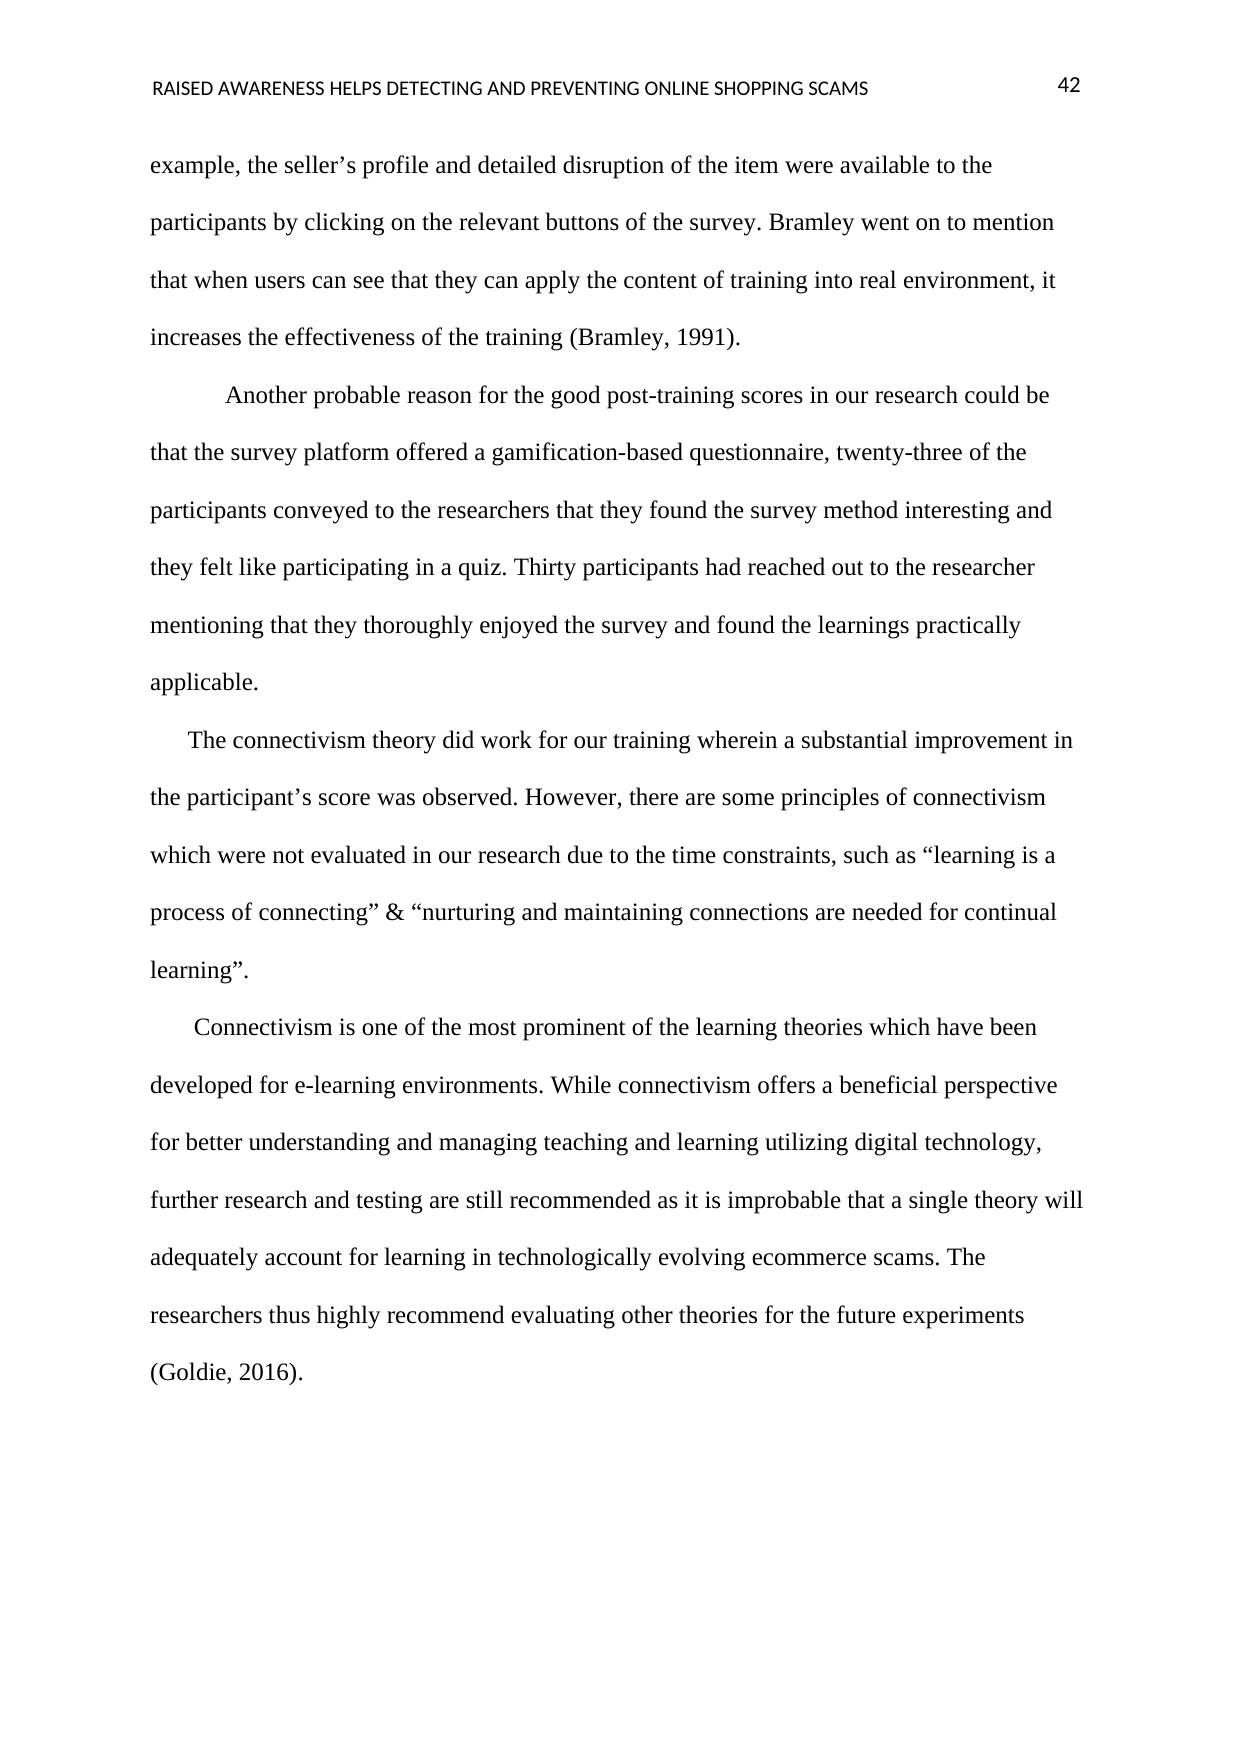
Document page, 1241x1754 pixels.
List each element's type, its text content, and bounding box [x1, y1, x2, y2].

text Connectivism is one of the most prominent of the learning theories which have been developed for e-learning environments. While connectivism offers a beneficial perspective for better understanding and managing teaching and learning utilizing digital technology, further research and testing are still recommended as it is improbable that a single theory will adequately account for learning in technologically evolving ecommerce scams. The researchers thus highly recommend evaluating other theories for the future experiments (Goldie, 2016). [150, 1012, 1090, 1386]
text Another probable reason for the good post-training scores in our research could be that the survey platform offered a gamification-based questionnaire, twenty-three of the participants conveyed to the researchers that they found the survey method interesting and they felt like participating in a quiz. Thirty participants had reached out to the researcher mentioning that they thoroughly enjoyed the survey and found the learnings practically applicable. [150, 380, 1090, 696]
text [150, 150, 1090, 351]
text The connectivism theory did work for our training wherein a substantial improvement in the participant’s score was observed. However, there are some principles of connectivism which were not evaluated in our research due to the time constraints, such as “learning is a process of connecting” & “nurturing and maintaining connections are needed for continual learning”. [150, 725, 1090, 984]
